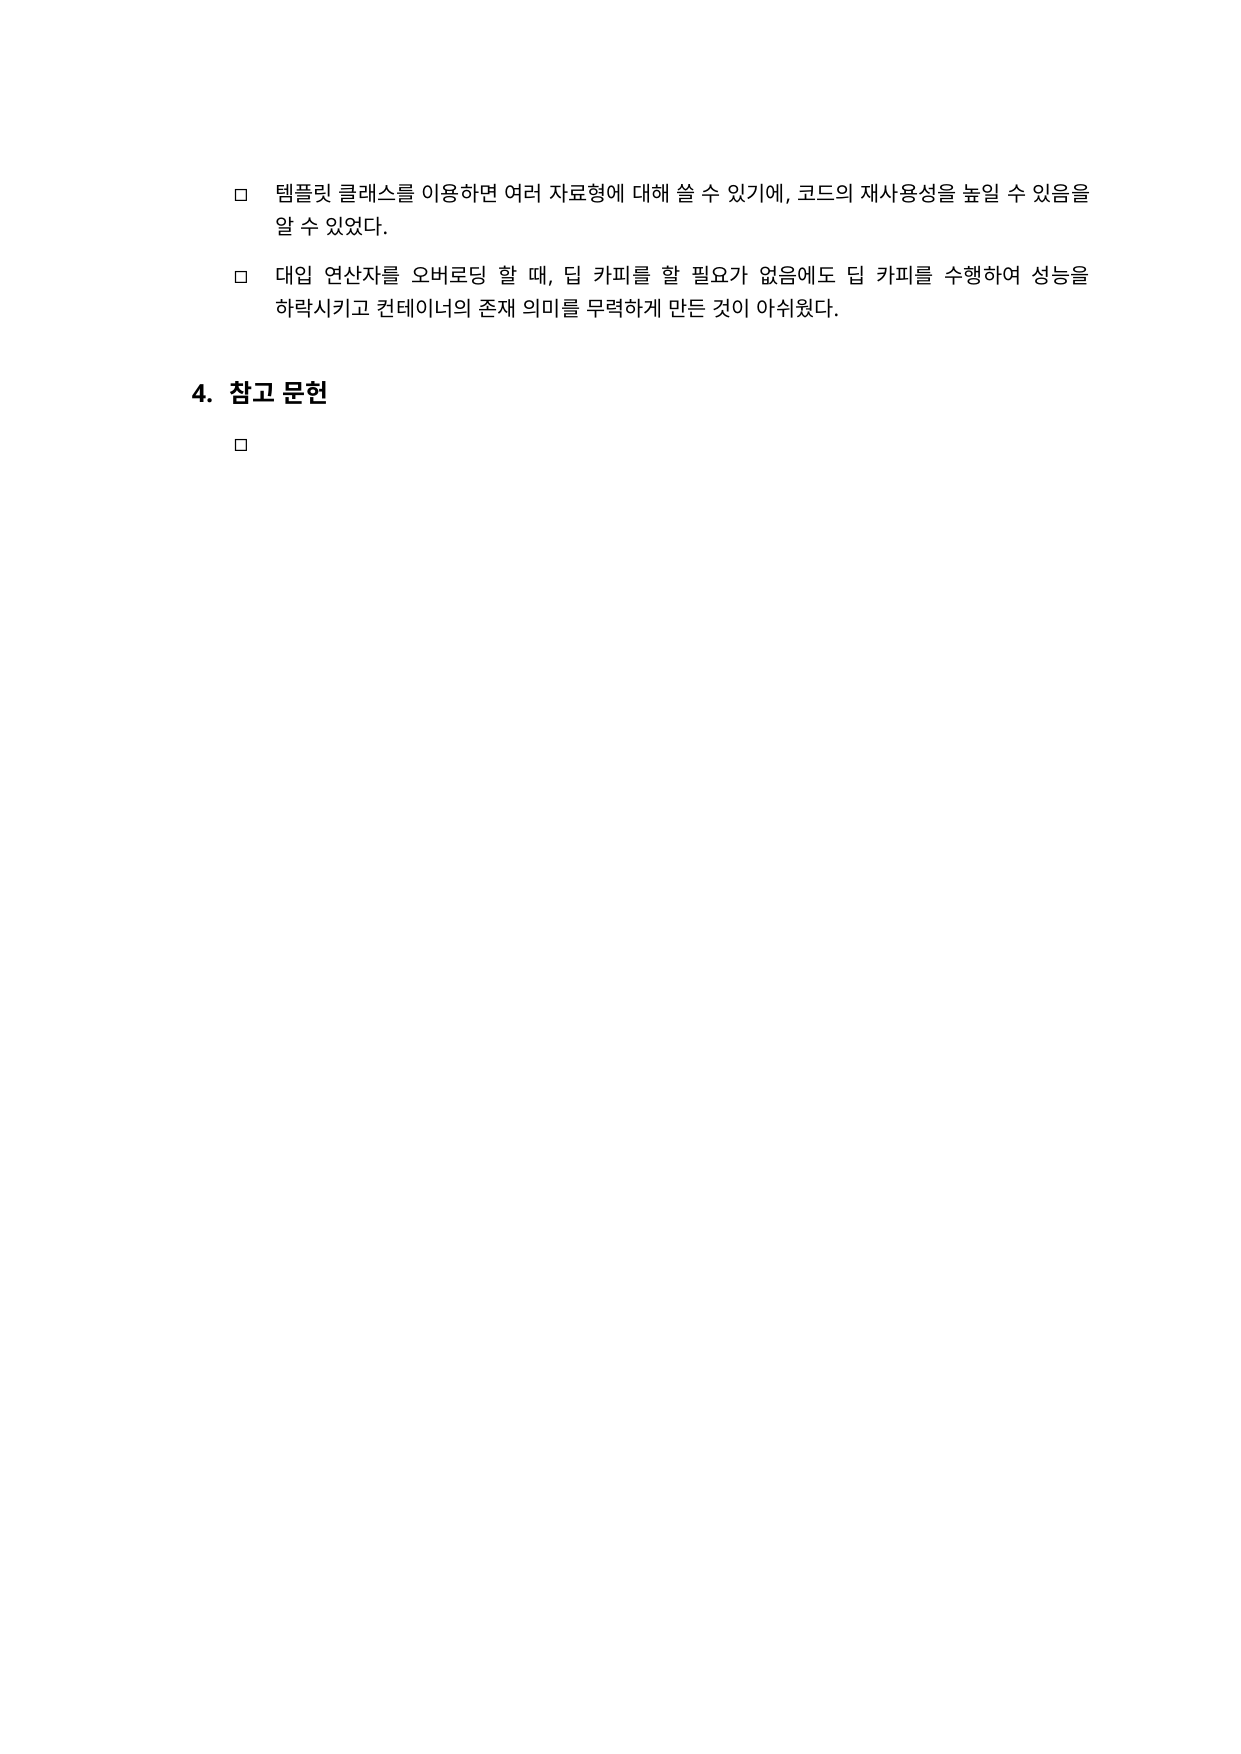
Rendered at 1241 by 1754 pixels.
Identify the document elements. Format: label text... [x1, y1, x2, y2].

list 참고 문헌 [192, 373, 1090, 409]
list 템플릿 클래스를 이용하면 여러 자료형에 대해 쓸 수 있기에, 코드의 재사용성을 높일 수 있음을 알 수 있었다. [233, 177, 1090, 240]
list 대입 연산자를 오버로딩 할 때, 딥 카피를 할 필요가 없음에도 딥 카피를 수행하여 성능을 하락시키고 컨테이너의 존재 의미를 무력하게 만든 것이 아쉬웠다. [233, 259, 1090, 323]
